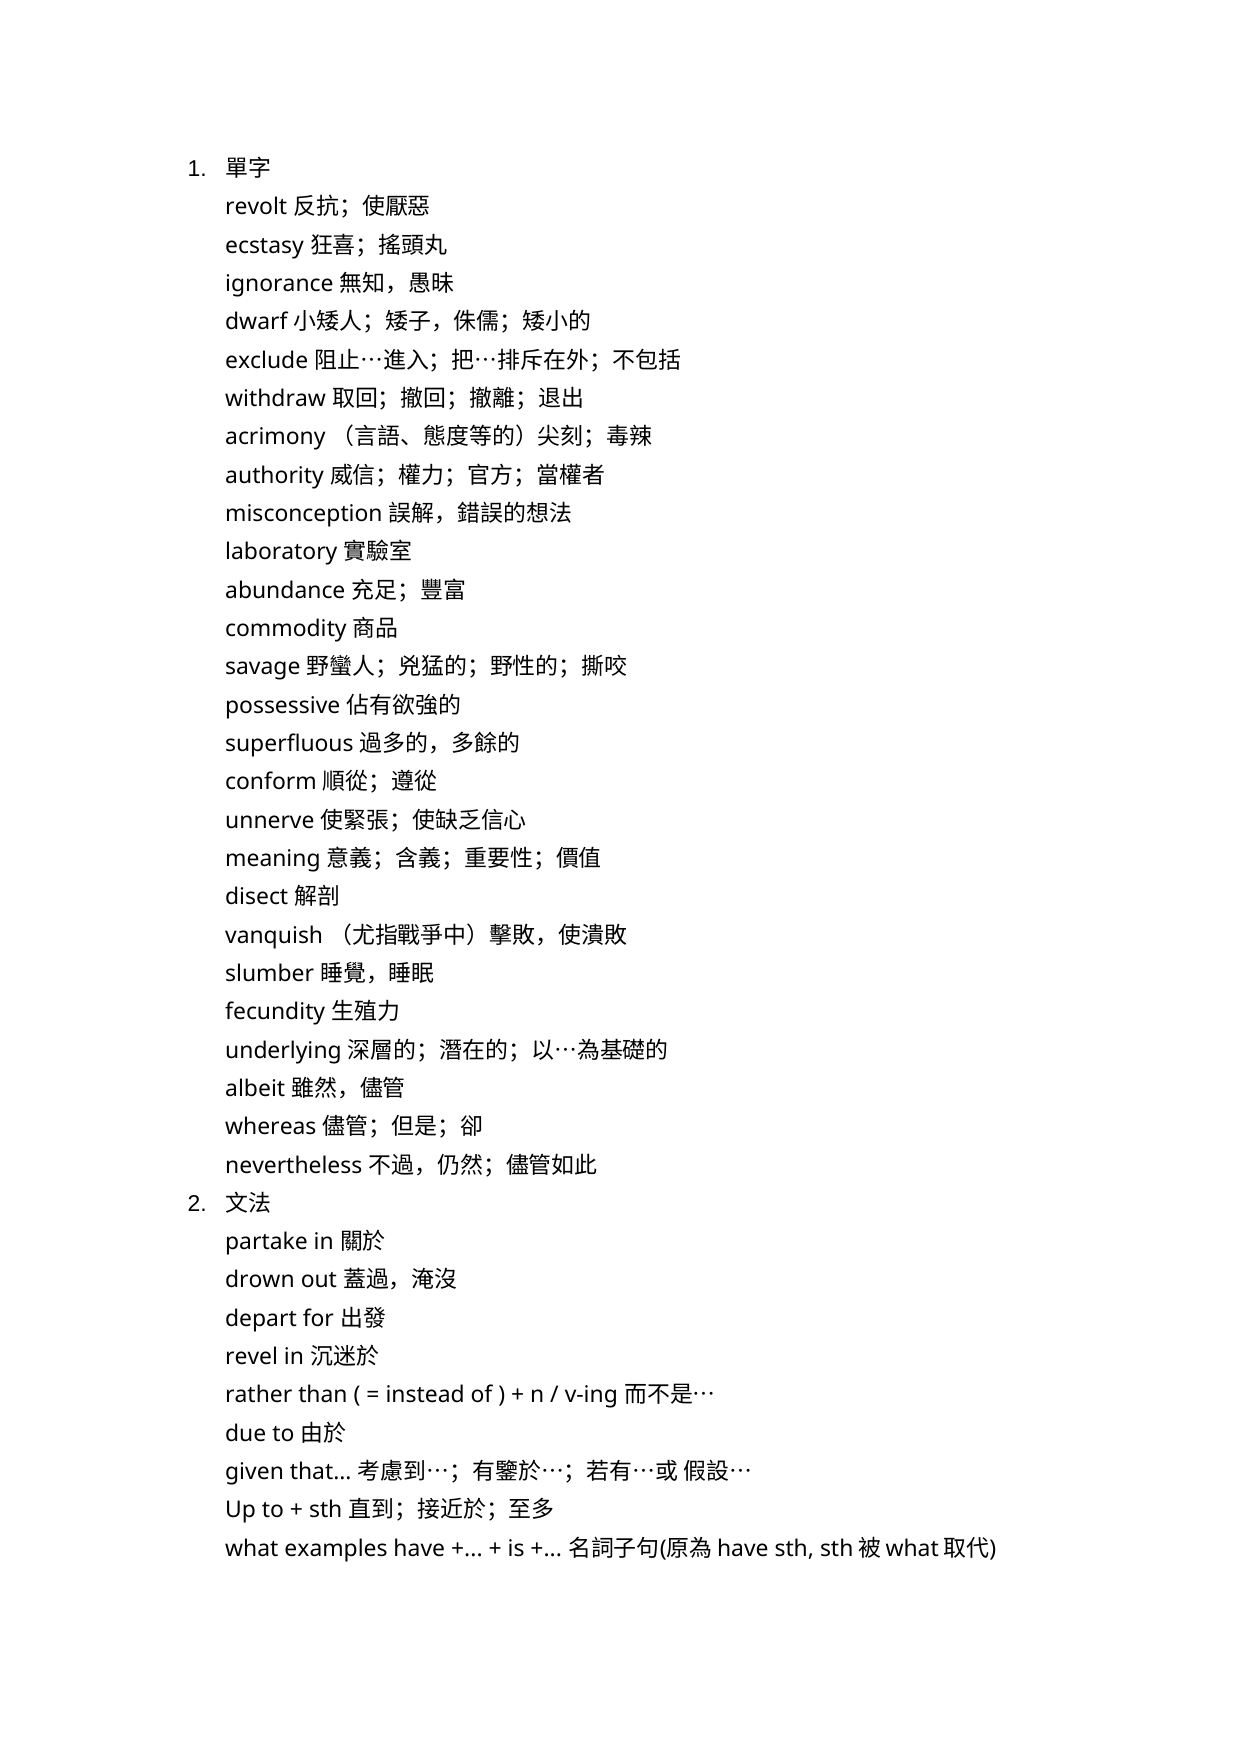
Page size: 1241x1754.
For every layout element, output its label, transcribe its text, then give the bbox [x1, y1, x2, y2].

text Up to + sth 直到；接近於；至多 [225, 1491, 1090, 1524]
text commodity 商品 [225, 610, 1090, 643]
text misconception 誤解，錯誤的想法 [225, 495, 1090, 528]
text albeit 雖然，儘管 [225, 1070, 1090, 1103]
text nevertheless 不過，仍然；儘管如此 [225, 1146, 1090, 1180]
text whereas 儘管；但是；卻 [225, 1108, 1090, 1141]
text fecundity 生殖力 [225, 993, 1090, 1026]
text vanquish （尤指戰爭中）擊敗，使潰敗 [225, 916, 1090, 950]
text disect 解剖 [225, 878, 1090, 911]
text abundance 充足；豐富 [225, 571, 1090, 605]
text savage 野蠻人；兇猛的；野性的；撕咬 [225, 648, 1090, 681]
text depart for 出發 [225, 1299, 1090, 1333]
text withdraw 取回；撤回；撤離；退出 [225, 380, 1090, 413]
text what examples have +... + is +... 名詞子句(原為have sth, sth被what取代) [225, 1529, 1090, 1563]
list 文法 [187, 1185, 1090, 1218]
text superfluous 過多的，多餘的 [225, 725, 1090, 758]
text due to 由於 [225, 1414, 1090, 1448]
text ecstasy 狂喜；搖頭丸 [225, 226, 1090, 260]
text given that… 考慮到…；有鑒於…；若有…或 假設… [225, 1453, 1090, 1486]
text exclude 阻止…進入；把…排斥在外；不包括 [225, 341, 1090, 375]
text authority 威信；權力；官方；當權者 [225, 456, 1090, 490]
text revolt 反抗；使厭惡 [225, 188, 1090, 221]
text unnerve 使緊張；使缺乏信心 [225, 801, 1090, 835]
text dwarf 小矮人；矮子，侏儒；矮小的 [225, 303, 1090, 336]
text revel in 沉迷於 [225, 1338, 1090, 1371]
list 單字 [187, 150, 1090, 183]
text meaning 意義；含義；重要性；價值 [225, 840, 1090, 873]
text rather than ( = instead of ) + n / v-ing 而不是… [225, 1376, 1090, 1409]
text underlying 深層的；潛在的；以…為基礎的 [225, 1031, 1090, 1065]
text drown out 蓋過，淹沒 [225, 1261, 1090, 1294]
text ignorance 無知，愚昧 [225, 265, 1090, 298]
text possessive 佔有欲強的 [225, 686, 1090, 720]
text acrimony （言語、態度等的）尖刻；毒辣 [225, 418, 1090, 451]
text laboratory 實驗室 [225, 533, 1090, 566]
text conform 順從；遵從 [225, 763, 1090, 796]
text slumber 睡覺，睡眠 [225, 955, 1090, 988]
text partake in 關於 [225, 1223, 1090, 1256]
